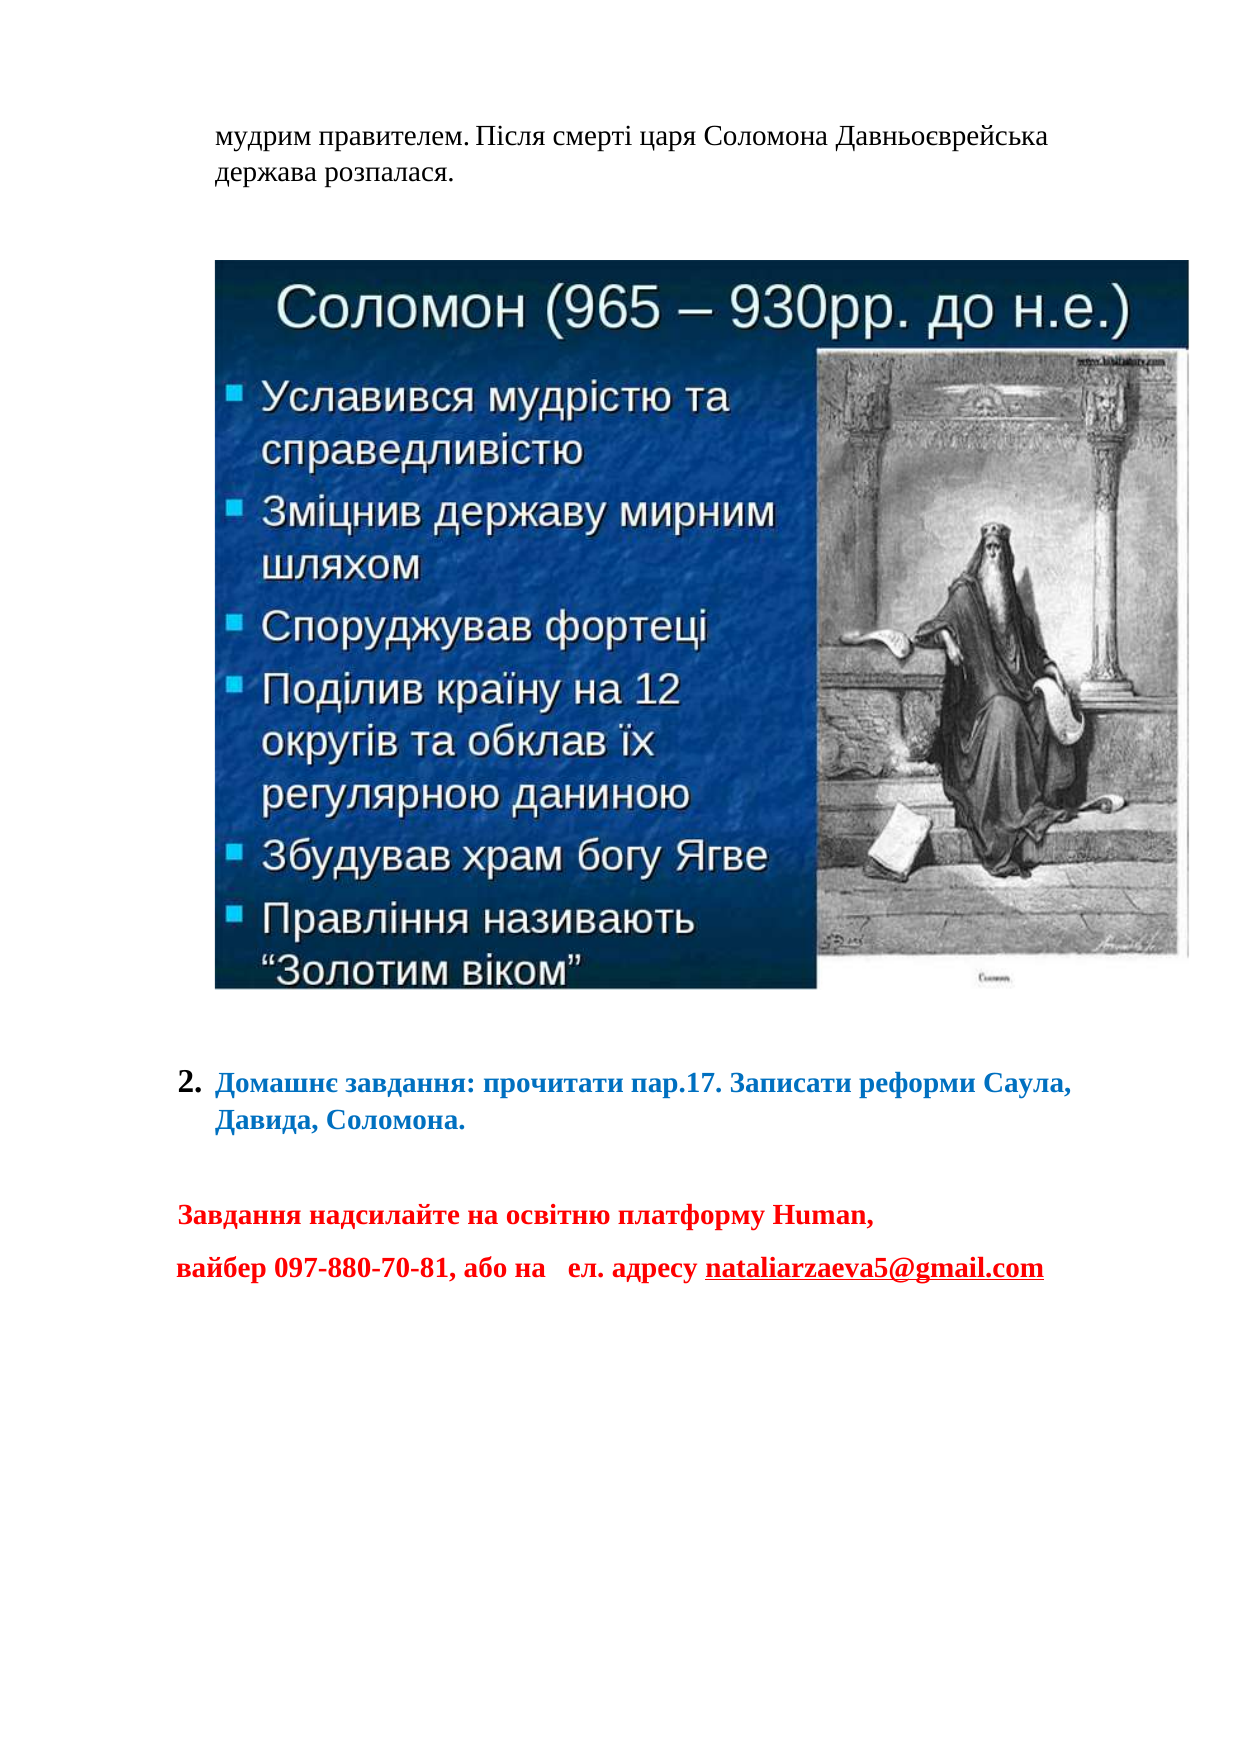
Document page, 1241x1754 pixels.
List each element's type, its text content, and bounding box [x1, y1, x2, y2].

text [215, 118, 1152, 188]
picture [214, 260, 1190, 990]
text Завдання надсилайте на освітню платформу Human, [177, 1197, 1152, 1231]
text вайбер 097-880-70-81, або на ел. адресу nataliarzaeva5@gmail.com [74, 1250, 1152, 1283]
list Домашнє завдання: прочитати пар.17. Записати реформи Саула, Давида, Соломона. [177, 1061, 1152, 1136]
